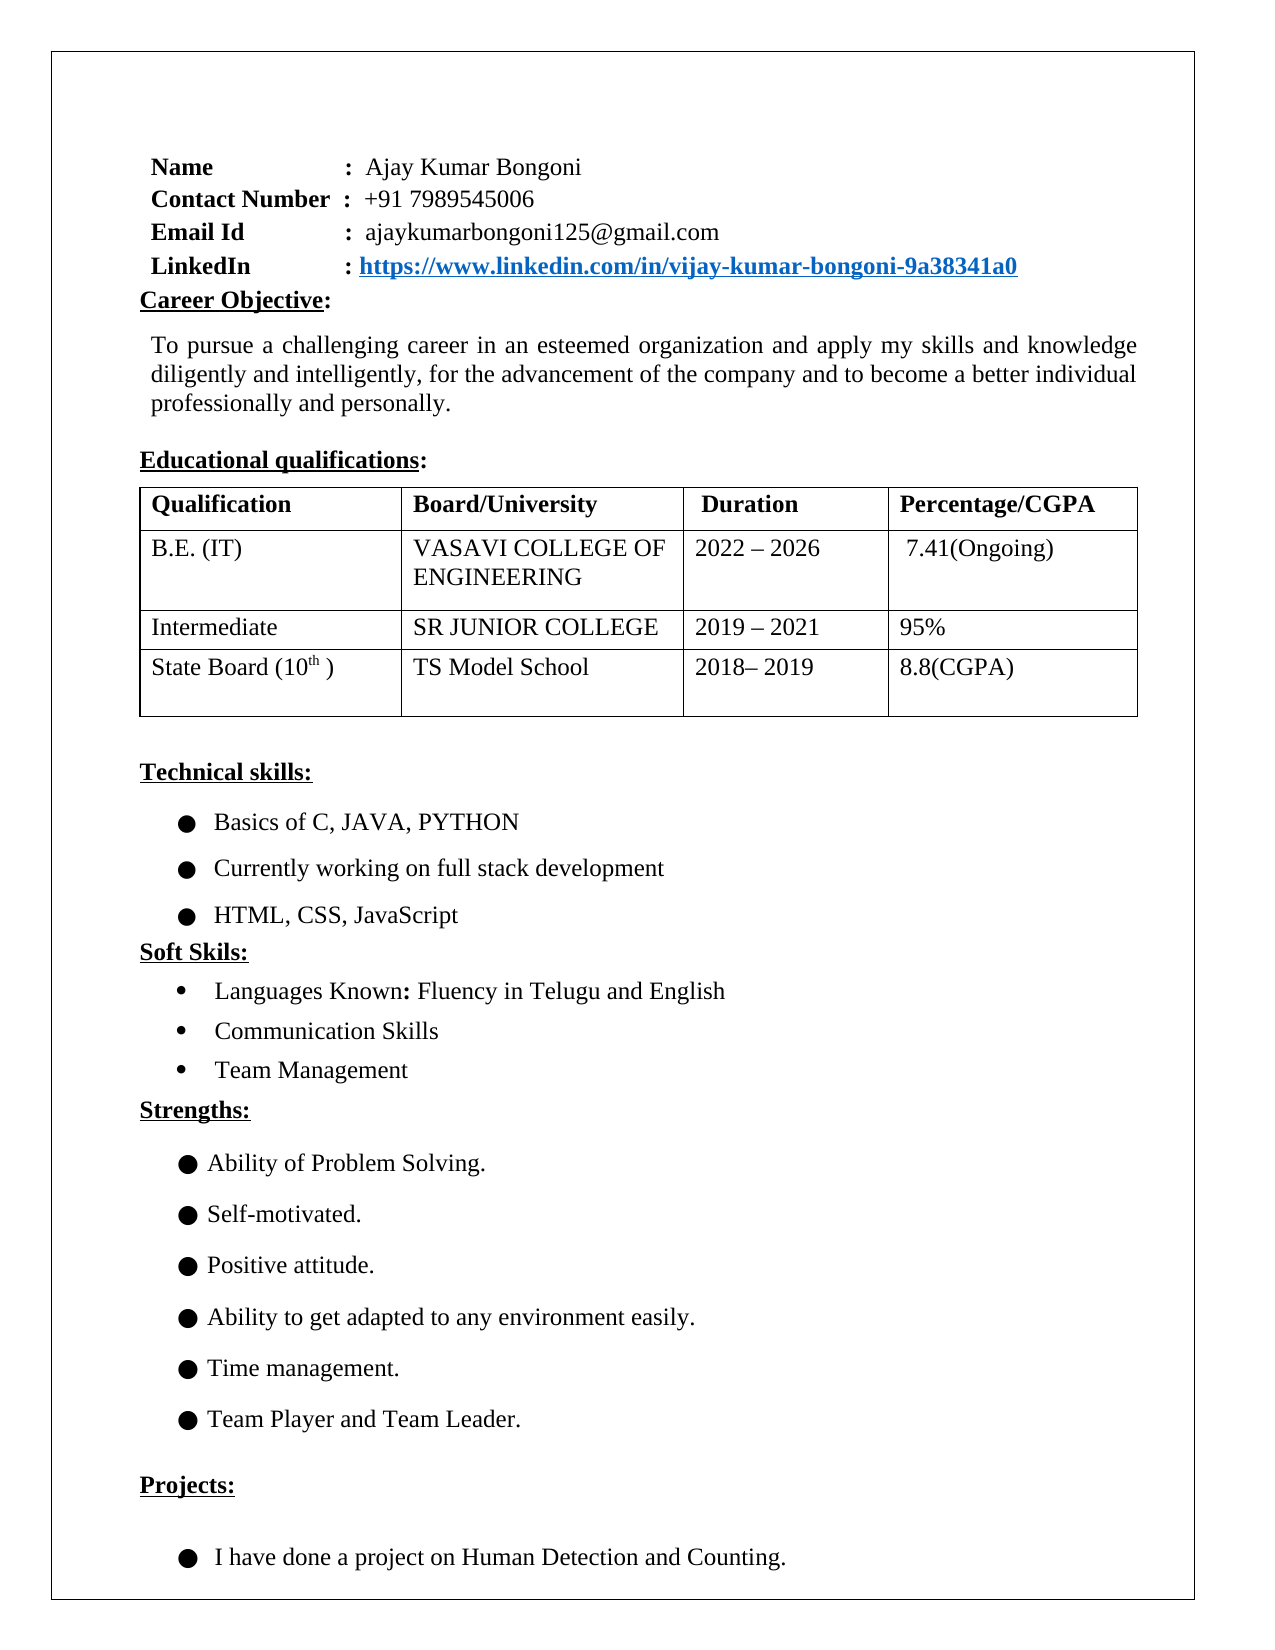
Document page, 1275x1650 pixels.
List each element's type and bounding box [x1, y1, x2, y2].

table_header [52, 52, 1194, 1598]
